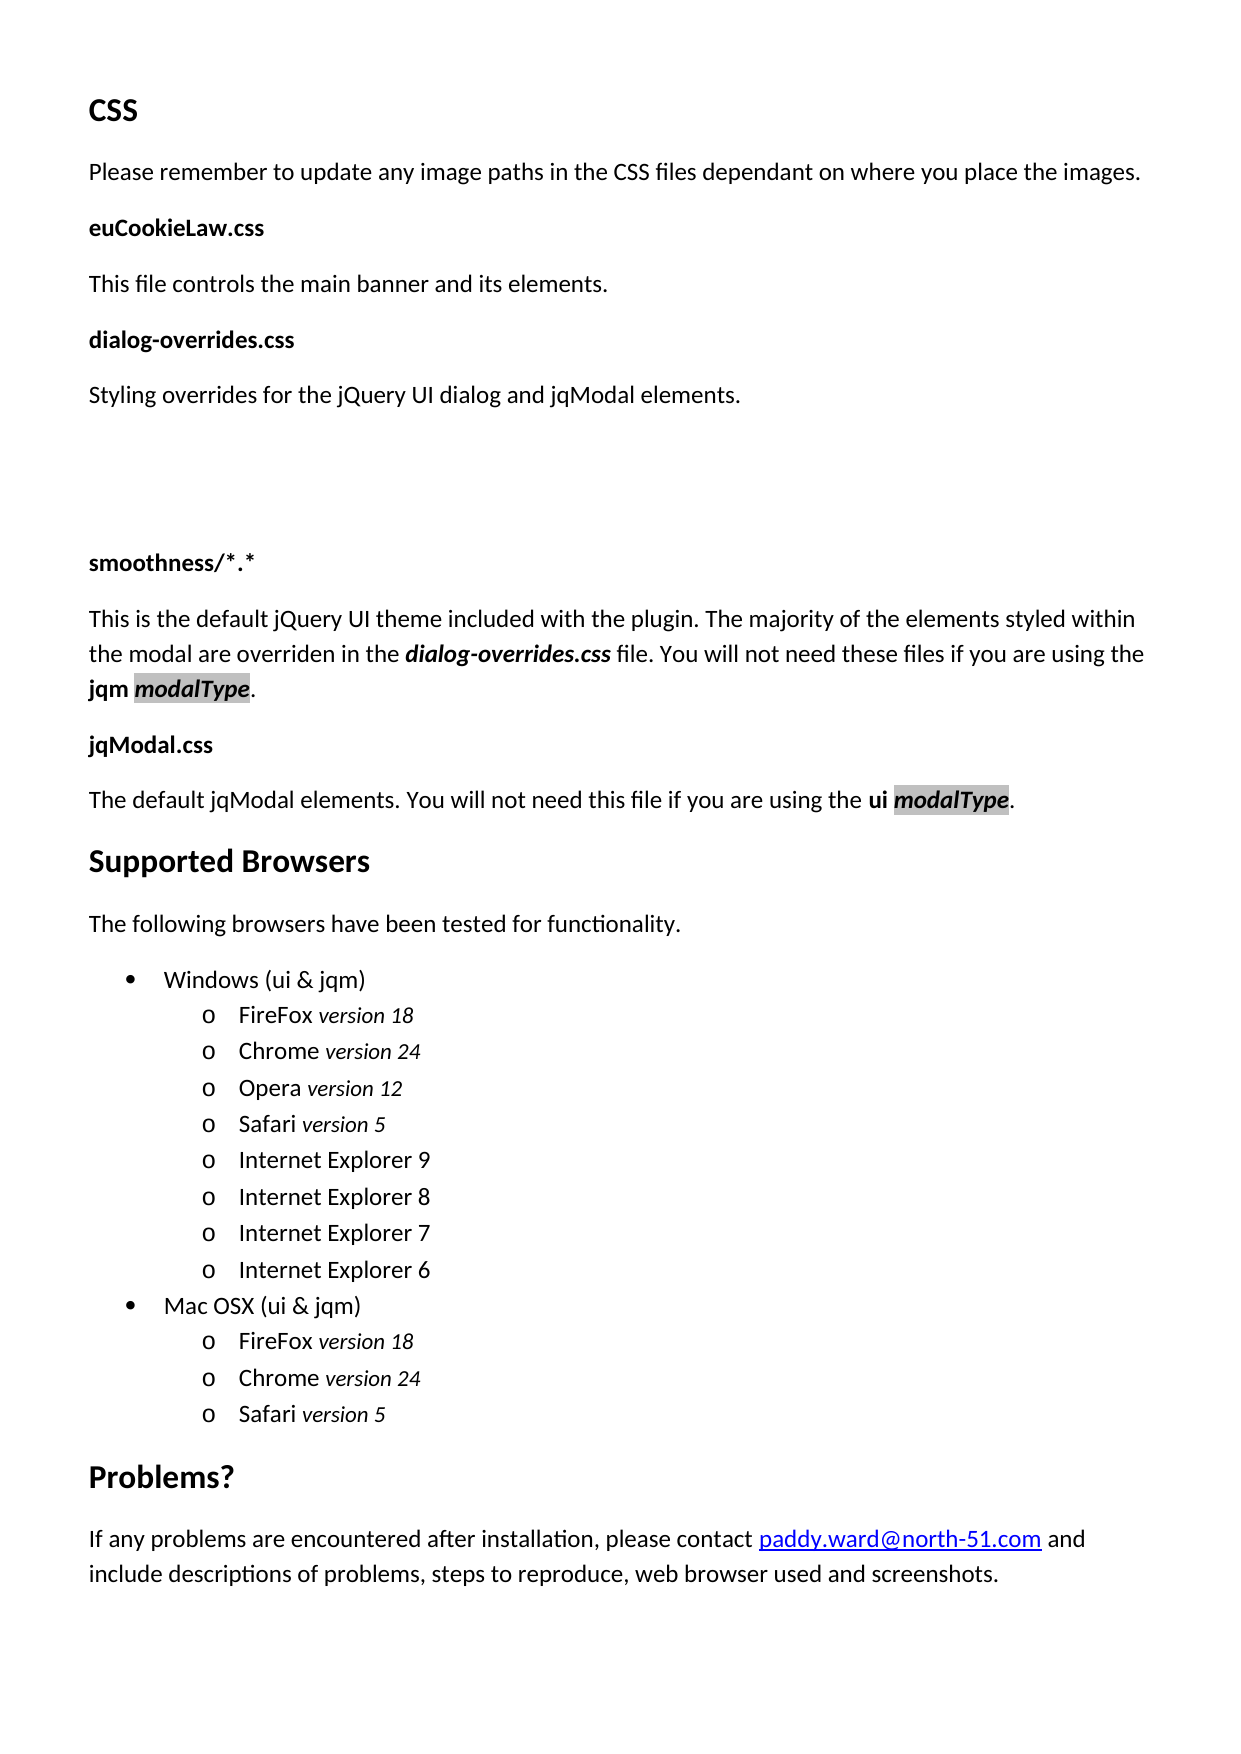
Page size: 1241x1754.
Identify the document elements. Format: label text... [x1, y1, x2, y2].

text Styling overrides for the jQuery UI dialog and jqModal elements. [89, 379, 1152, 410]
list Mac OSX (ui & jqm) [126, 1291, 1152, 1321]
text Supported Browsers [89, 840, 1152, 881]
text If any problems are encountered after installation, please contact paddy.ward@north-51.com and include descriptions of problems, steps to reproduce, web browser used and screenshots. [89, 1523, 1152, 1589]
list Chrome version 24 [201, 1362, 1152, 1394]
text CSS [89, 89, 1152, 129]
text This file controls the main banner and its elements. [89, 268, 1152, 298]
text This is the default jQuery UI theme included with the plugin. The majority of the elements styled within the modal are overriden in the dialog-overrides.css file. You will not need these files if you are using the jqm modalType. [89, 603, 1152, 703]
list Safari version 5 [201, 1398, 1152, 1430]
list Chrome version 24 [201, 1035, 1152, 1067]
text Problems? [89, 1456, 1152, 1496]
text The default jqModal elements. You will not need this file if you are using the ui modalType. [89, 784, 1152, 815]
list Opera version 12 [201, 1072, 1152, 1103]
text The following browsers have been tested for functionality. [89, 908, 1152, 938]
text dialog-overrides.css [89, 324, 1152, 354]
text Please remember to update any image paths in the CSS files dependant on where you place the images. [89, 156, 1152, 187]
list Internet Explorer 6 [201, 1254, 1152, 1286]
text jqModal.css [89, 729, 1152, 759]
list Internet Explorer 9 [201, 1145, 1152, 1176]
list Internet Explorer 8 [201, 1181, 1152, 1213]
list FireFox version 18 [201, 999, 1152, 1031]
list Windows (ui & jqm) [126, 964, 1152, 994]
list FireFox version 18 [201, 1326, 1152, 1357]
list Internet Explorer 7 [201, 1218, 1152, 1249]
text smoothness/*.* [89, 547, 1152, 578]
text euCookieLaw.css [89, 212, 1152, 243]
list Safari version 5 [201, 1108, 1152, 1140]
